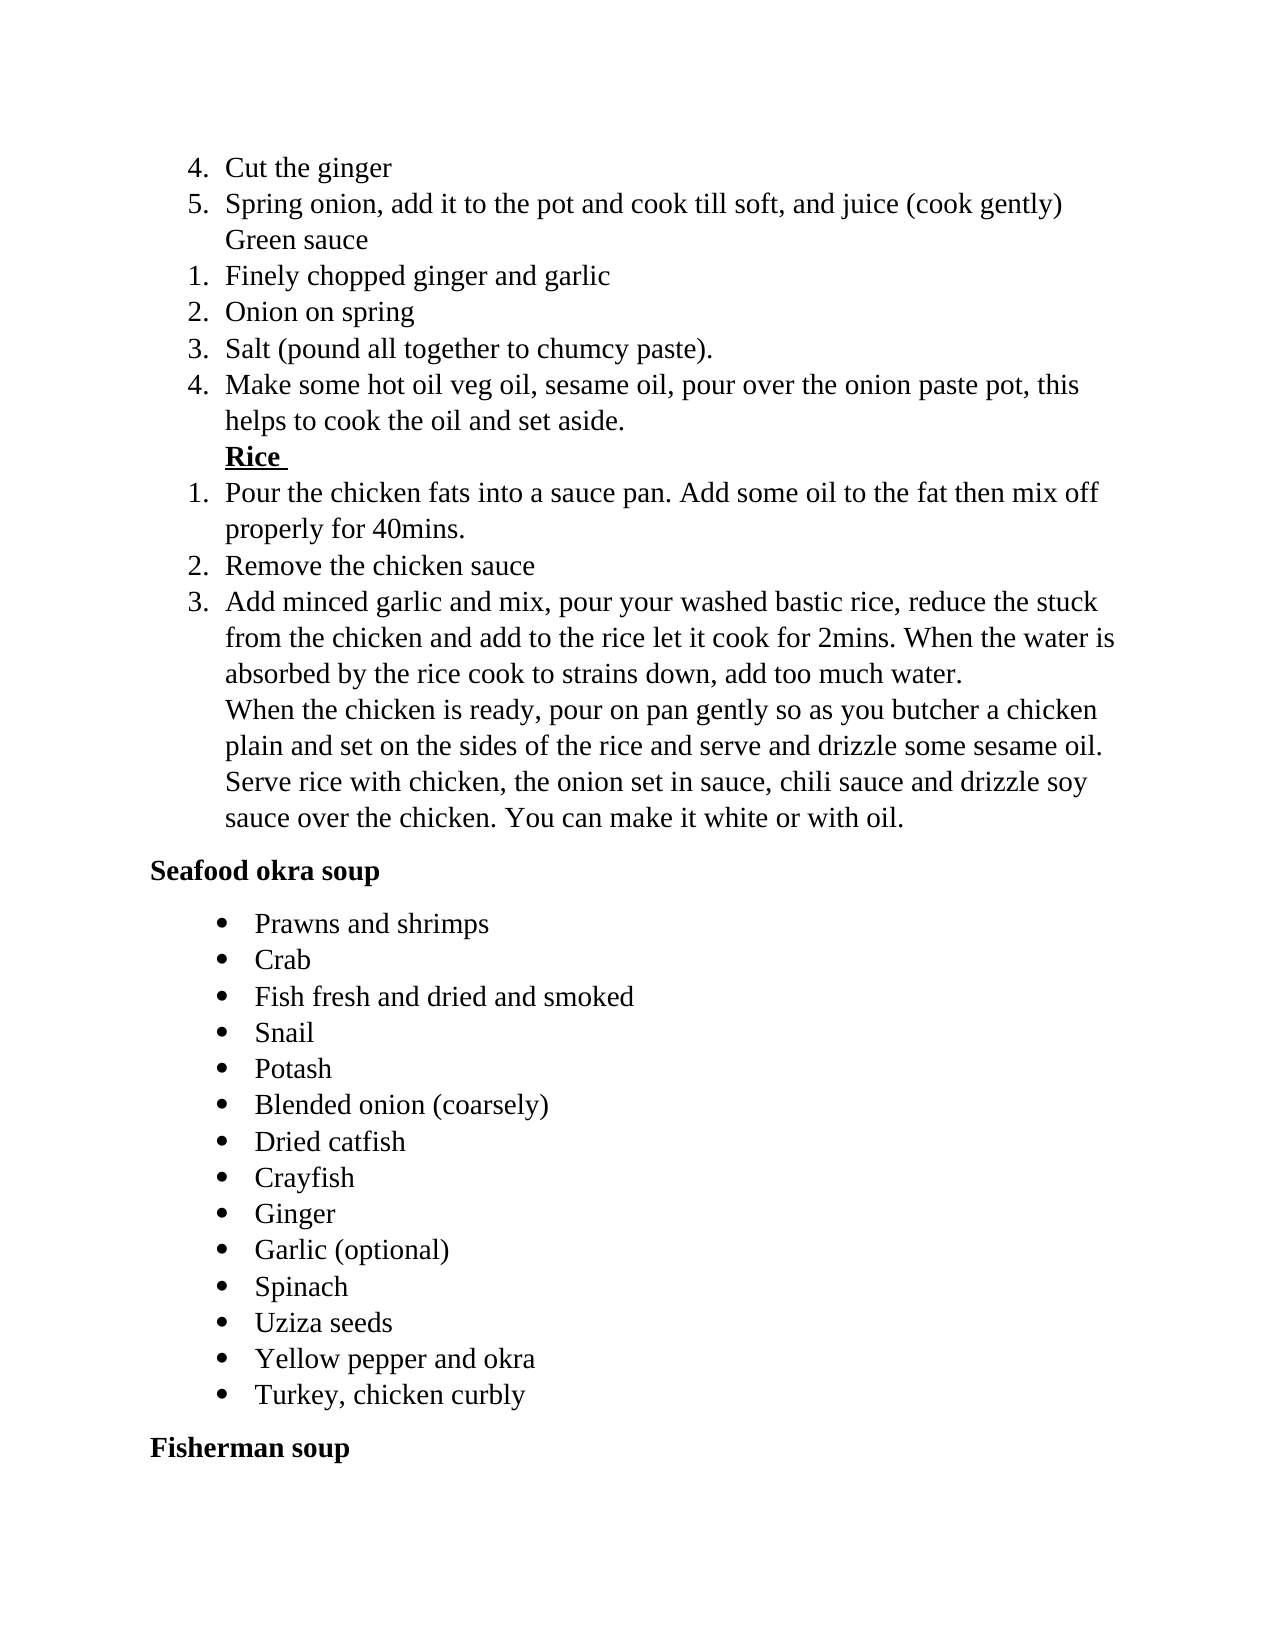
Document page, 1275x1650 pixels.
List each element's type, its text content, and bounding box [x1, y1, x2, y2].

text Seafood okra soup [150, 853, 1125, 887]
list Garlic (optional) [217, 1232, 1125, 1266]
list Turkey, chicken curbly [217, 1377, 1125, 1411]
list Cut the ginger [187, 150, 1125, 183]
list Rice [225, 439, 1125, 473]
list Dried catfish [217, 1124, 1125, 1157]
list Green sauce [225, 222, 1125, 256]
list Blended onion (coarsely) [217, 1087, 1125, 1121]
list Onion on spring [187, 294, 1125, 328]
list Uziza seeds [217, 1305, 1125, 1339]
text Fisherman soup [150, 1430, 1125, 1464]
list When the chicken is ready, pour on pan gently so as you butcher a chicken plain and set on the sides of the rice and serve and drizzle some sesame oil. Serve rice with chicken, the onion set in sauce, chili sauce and drizzle soy sauce over the chicken. You can make it white or with oil. [225, 692, 1125, 834]
list Pour the chicken fats into a sauce pan. Add some oil to the fat then mix off properly for 40mins. [187, 475, 1125, 545]
list Add minced garlic and mix, pour your washed bastic rice, reduce the stuck from the chicken and add to the rice let it cook for 2mins. When the water is absorbed by the rice cook to strains down, add too much water. [187, 584, 1125, 689]
list Yellow pepper and okra [217, 1341, 1125, 1375]
list Salt (pound all together to chumcy paste). [187, 331, 1125, 364]
list Snail [217, 1015, 1125, 1049]
list Prawns and shrimps [217, 906, 1125, 940]
list Potash [217, 1051, 1125, 1085]
list Remove the chicken sauce [187, 548, 1125, 581]
list Spinach [217, 1269, 1125, 1302]
list Spring onion, add it to the pot and cook till soft, and juice (cook gently) [187, 186, 1125, 220]
list Finely chopped ginger and garlic [187, 258, 1125, 292]
list Ginger [217, 1196, 1125, 1230]
list Fish fresh and dried and smoked [217, 979, 1125, 1012]
list Make some hot oil veg oil, sesame oil, pour over the onion paste pot, this helps to cook the oil and set aside. [187, 367, 1125, 437]
list Crayfish [217, 1160, 1125, 1194]
list Crab [217, 942, 1125, 976]
